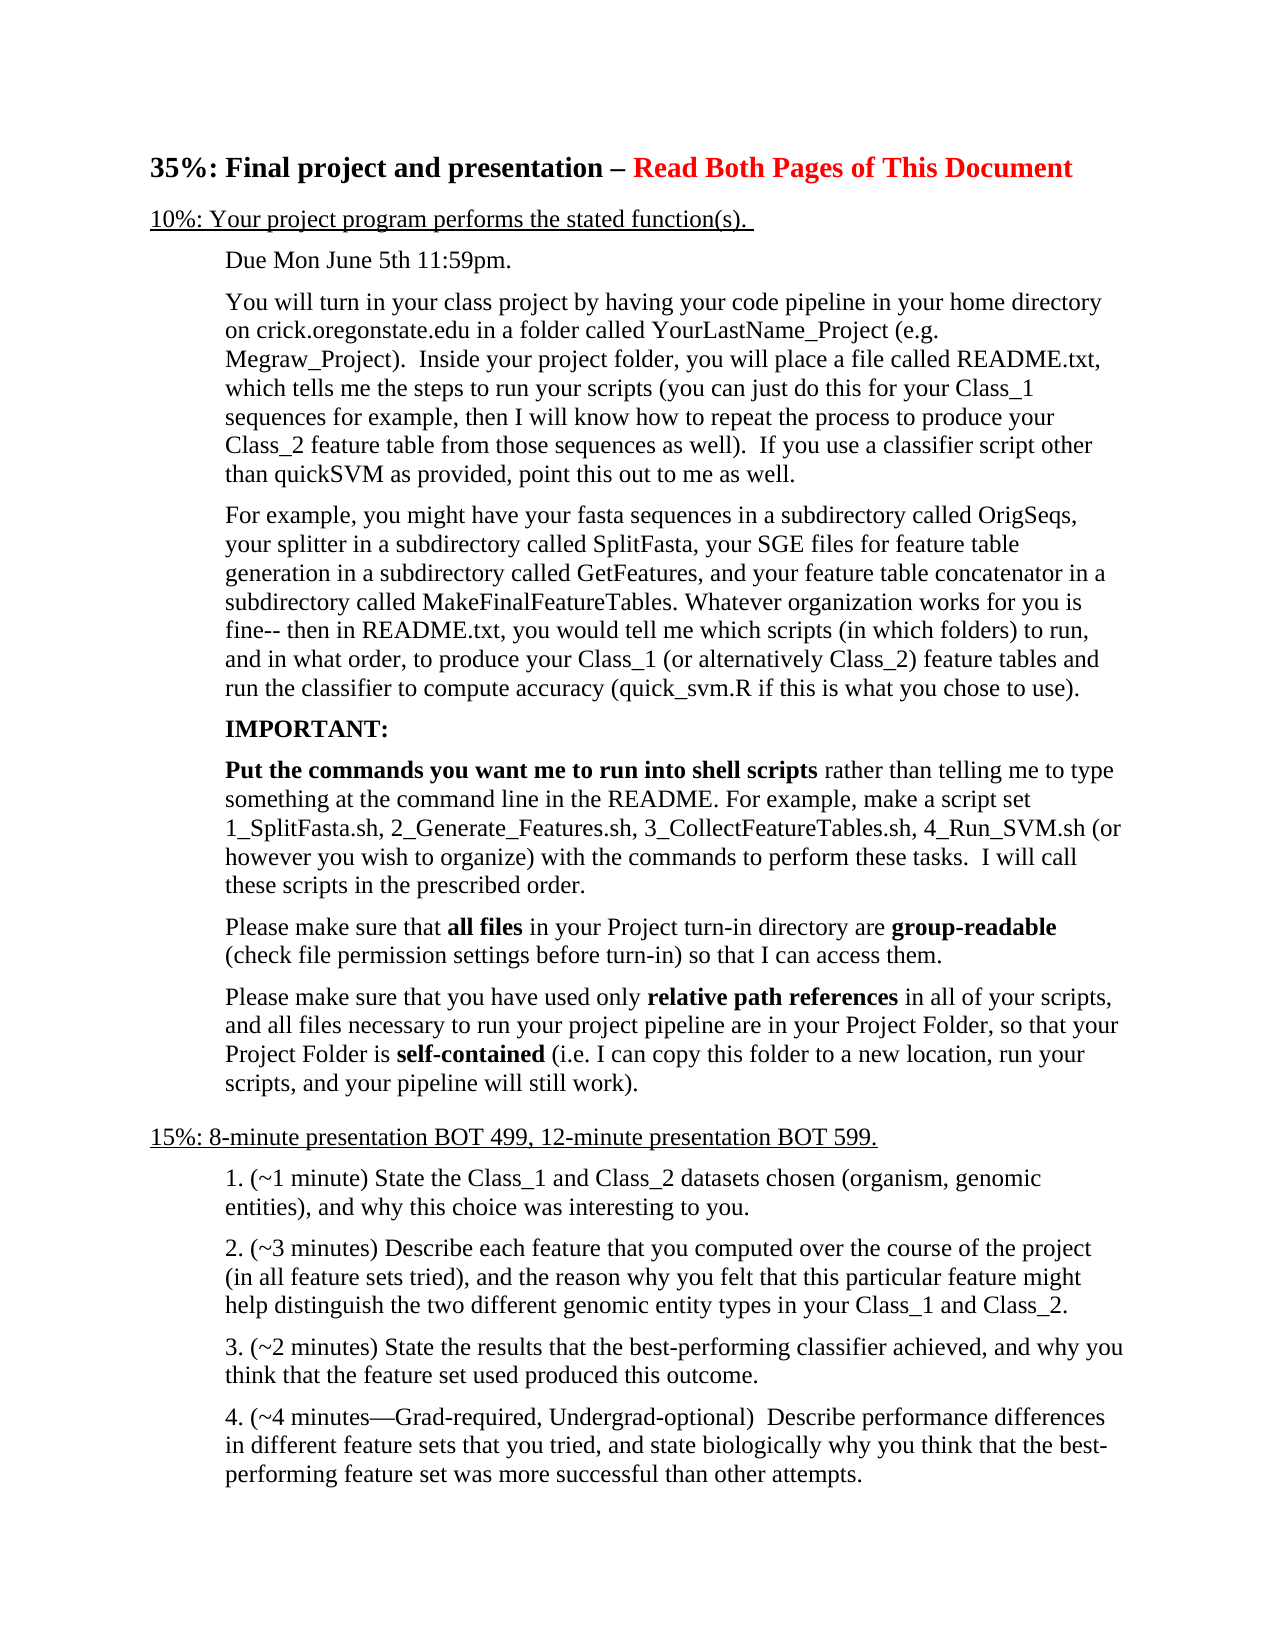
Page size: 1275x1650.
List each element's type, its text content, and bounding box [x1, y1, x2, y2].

text 3. (~2 minutes) State the results that the best-performing classifier achieved, and why you think that the feature set used produced this outcome. [225, 1332, 1125, 1389]
text For example, you might have your fasta sequences in a subdirectory called OrigSeqs, your splitter in a subdirectory called SplitFasta, your SGE files for feature table generation in a subdirectory called GetFeatures, and your feature table concatenator in a subdirectory called MakeFinalFeatureTables. Whatever organization works for you is fine-- then in README.txt, you would tell me which scripts (in which folders) to run, and in what order, to produce your Class_1 (or alternatively Class_2) feature tables and run the classifier to compute accuracy (quick_svm.R if this is what you chose to use). [225, 501, 1125, 702]
text 2. (~3 minutes) Describe each feature that you computed over the course of the project (in all feature sets tried), and the reason why you felt that this particular feature might help distinguish the two different genomic entity types in your Class_1 and Class_2. [225, 1233, 1125, 1319]
text 4. (~4 minutes—Grad-required, Undergrad-optional) Describe performance differences in different feature sets that you tried, and state biologically why you think that the best-performing feature set was more successful than other attempts. [225, 1402, 1125, 1488]
text 15%: 8-minute presentation BOT 499, 12-minute presentation BOT 599. [150, 1122, 1125, 1151]
text IMPORTANT: [225, 714, 1125, 743]
text Put the commands you want me to run into shell scripts rather than telling me to type something at the command line in the README. For example, make a script set 1_SplitFasta.sh, 2_Generate_Features.sh, 3_CollectFeatureTables.sh, 4_Run_SVM.sh (or however you wish to organize) with the commands to perform these tasks. I will call these scripts in the prescribed order. [225, 756, 1125, 899]
text Due Mon June 5th 11:59pm. [225, 246, 1125, 274]
text 35%: Final project and presentation – Read Both Pages of This Document [150, 150, 1125, 183]
text 1. (~1 minute) State the Class_1 and Class_2 datasets chosen (organism, genomic entities), and why this choice was interesting to you. [225, 1163, 1125, 1221]
text Please make sure that all files in your Project turn-in directory are group-readable (check file permission settings before turn-in) so that I can access them. [225, 912, 1125, 969]
text 10%: Your project program performs the stated function(s). [150, 204, 1125, 233]
text You will turn in your class project by having your code pipeline in your home directory on crick.oregonstate.edu in a folder called YourLastName_Project (e.g. Megraw_Project). Inside your project folder, you will place a file called README.txt, which tells me the steps to run your scripts (you can just do this for your Class_1 sequences for example, then I will know how to repeat the process to produce your Class_2 feature table from those sequences as well). If you use a classifier script other than quickSVM as provided, point this out to me as well. [225, 287, 1125, 488]
text Please make sure that you have used only relative path references in all of your scripts, and all files necessary to run your project pipeline are in your Project Folder, so that your Project Folder is self-contained (i.e. I can copy this folder to a new location, run your scripts, and your pipeline will still work). [225, 982, 1125, 1097]
